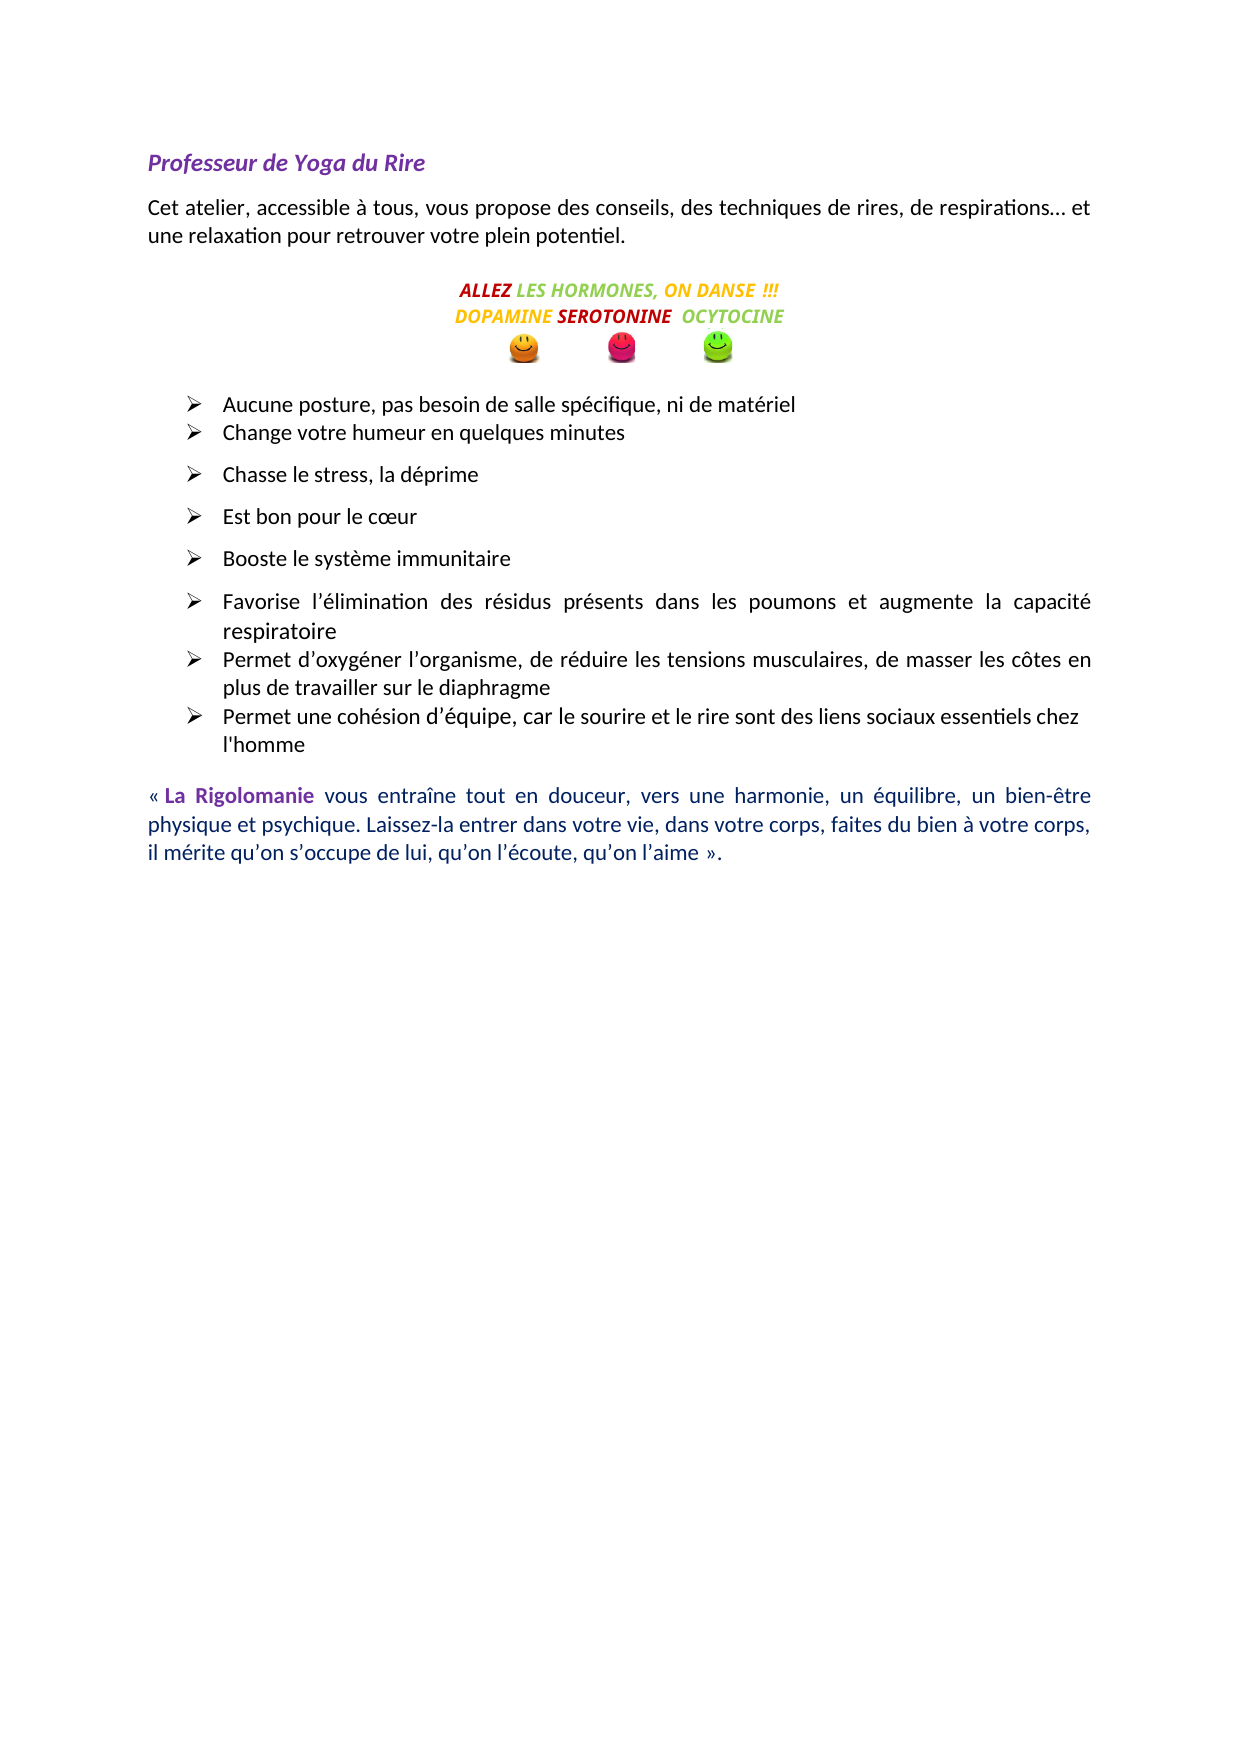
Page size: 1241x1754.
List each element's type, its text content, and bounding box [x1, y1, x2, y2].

text « La Rigolomanie vous entraîne tout en douceur, vers une harmonie, un équilibre, un bien-être physique et psychique. Laissez-la entrer dans votre vie, dans votre corps, faites du bien à votre corps, il mérite qu’on s’occupe de lui, qu’on l’écoute, qu’on l’aime ». [148, 782, 1093, 866]
list Change votre humeur en quelques minutes [185, 418, 1093, 447]
list Chasse le stress, la déprime [185, 461, 1093, 488]
list Permet une cohésion d’équipe, car le sourire et le rire sont des liens sociaux essentiels chez l'homme [185, 701, 1093, 758]
picture [507, 333, 540, 363]
list Favorise l’élimination des résidus présents dans les poumons et augmente la capacité respiratoire [185, 586, 1093, 645]
list Aucune posture, pas besoin de salle spécifique, ni de matériel [185, 391, 1093, 418]
list Booste le système immunitaire [185, 544, 1093, 572]
text Professeur de Yoga du Rire [148, 148, 1093, 178]
list Permet d’oxygéner l’organisme, de réduire les tensions musculaires, de masser les côtes en plus de travailler sur le diaphragme [185, 645, 1093, 701]
list Est bon pour le cœur [185, 502, 1093, 531]
text Cet atelier, accessible à tous, vous propose des conseils, des techniques de rires, de respirations… et une relaxation pour retrouver votre plein potentiel. [148, 193, 1093, 249]
picture [703, 328, 733, 363]
text ALLEZ LES HORMONES, ON DANSE !!! [148, 277, 1093, 303]
text DOPAMINE SEROTONINE OCYTOCINE [148, 303, 1093, 328]
picture [608, 330, 636, 363]
